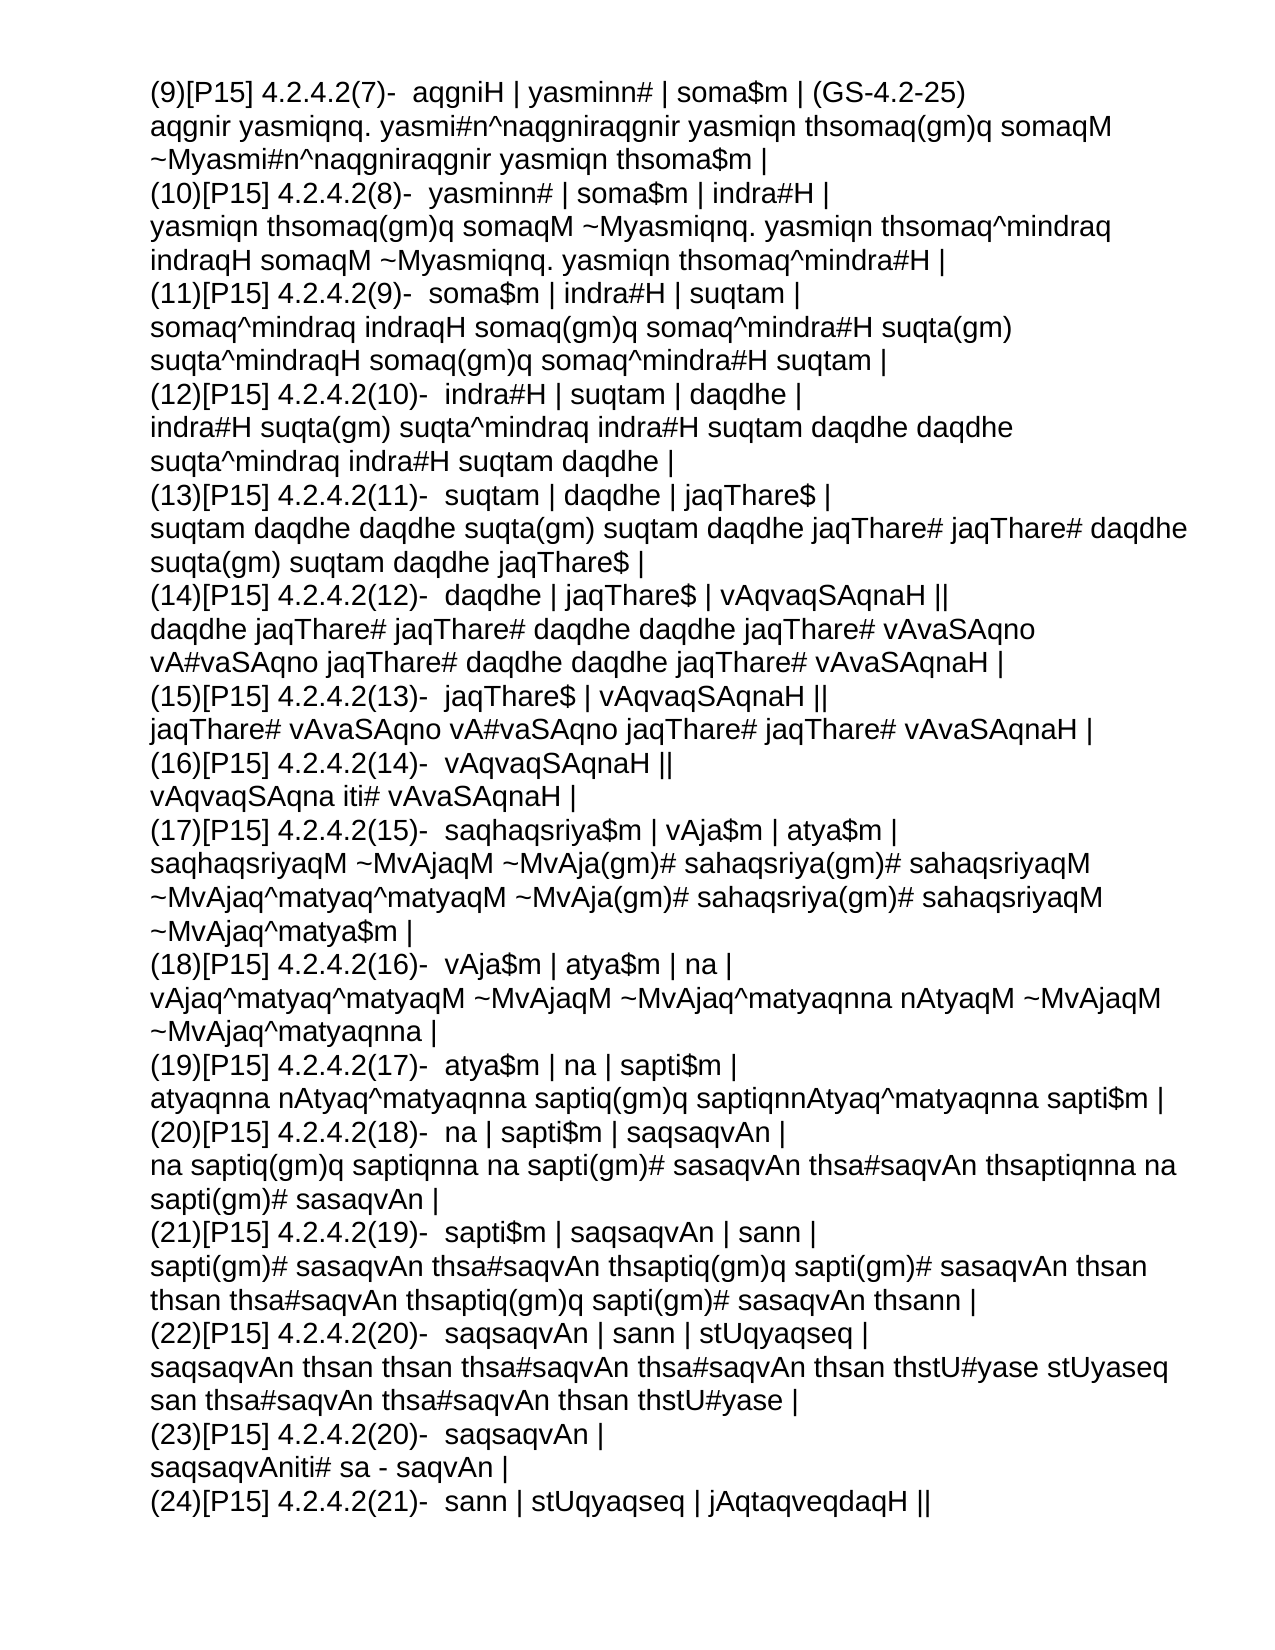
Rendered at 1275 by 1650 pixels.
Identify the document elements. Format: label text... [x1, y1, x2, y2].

text (12)[P15] 4.2.4.2(10)- indra#H | suqtam | daqdhe | [150, 377, 1200, 410]
text (10)[P15] 4.2.4.2(8)- yasminn# | soma$m | indra#H | [150, 176, 1200, 209]
text (13)[P15] 4.2.4.2(11)- suqtam | daqdhe | jaqThare$ | [150, 477, 1200, 511]
text vAjaq^matyaq^matyaqM ~MvAjaqM ~MvAjaq^matyaqnna nAtyaqM ~MvAjaqM ~MvAjaq^matyaqnna | [150, 981, 1200, 1048]
text daqdhe jaqThare# jaqThare# daqdhe daqdhe jaqThare# vAvaSAqno vA#vaSAqno jaqThare# daqdhe daqdhe jaqThare# vAvaSAqnaH | [150, 612, 1200, 679]
text suqtam daqdhe daqdhe suqta(gm) suqtam daqdhe jaqThare# jaqThare# daqdhe suqta(gm) suqtam daqdhe jaqThare$ | [150, 511, 1200, 578]
text (20)[P15] 4.2.4.2(18)- na | sapti$m | saqsaqvAn | [150, 1115, 1200, 1148]
text (9)[P15] 4.2.4.2(7)- aqgniH | yasminn# | soma$m | (GS-4.2-25) [150, 75, 1200, 108]
text saqsaqvAniti# sa - saqvAn | [150, 1450, 1200, 1484]
text (16)[P15] 4.2.4.2(14)- vAqvaqSAqnaH || [150, 746, 1200, 779]
text saqsaqvAn thsan thsan thsa#saqvAn thsa#saqvAn thsan thstU#yase stUyaseq san thsa#saqvAn thsa#saqvAn thsan thstU#yase | [150, 1349, 1200, 1417]
text na saptiq(gm)q saptiqnna na sapti(gm)# sasaqvAn thsa#saqvAn thsaptiqnna na sapti(gm)# sasaqvAn | [150, 1148, 1200, 1215]
text saqhaqsriyaqM ~MvAjaqM ~MvAja(gm)# sahaqsriya(gm)# sahaqsriyaqM ~MvAjaq^matyaq^matyaqM ~MvAja(gm)# sahaqsriya(gm)# sahaqsriyaqM ~MvAjaq^matya$m | [150, 846, 1200, 947]
text (23)[P15] 4.2.4.2(20)- saqsaqvAn | [150, 1417, 1200, 1450]
text yasmiqn thsomaq(gm)q somaqM ~Myasmiqnq. yasmiqn thsomaq^mindraq indraqH somaqM ~Myasmiqnq. yasmiqn thsomaq^mindra#H | [150, 209, 1200, 276]
text indra#H suqta(gm) suqta^mindraq indra#H suqtam daqdhe daqdhe suqta^mindraq indra#H suqtam daqdhe | [150, 410, 1200, 477]
text sapti(gm)# sasaqvAn thsa#saqvAn thsaptiq(gm)q sapti(gm)# sasaqvAn thsan thsan thsa#saqvAn thsaptiq(gm)q sapti(gm)# sasaqvAn thsann | [150, 1249, 1200, 1316]
text jaqThare# vAvaSAqno vA#vaSAqno jaqThare# jaqThare# vAvaSAqnaH | [150, 712, 1200, 746]
text (14)[P15] 4.2.4.2(12)- daqdhe | jaqThare$ | vAqvaqSAqnaH || [150, 578, 1200, 612]
text (19)[P15] 4.2.4.2(17)- atya$m | na | sapti$m | [150, 1048, 1200, 1081]
text (24)[P15] 4.2.4.2(21)- sann | stUqyaqseq | jAqtaqveqdaqH || [150, 1484, 1200, 1517]
text vAqvaqSAqna iti# vAvaSAqnaH | [150, 779, 1200, 813]
text (11)[P15] 4.2.4.2(9)- soma$m | indra#H | suqtam | [150, 276, 1200, 310]
text somaq^mindraq indraqH somaq(gm)q somaq^mindra#H suqta(gm) suqta^mindraqH somaq(gm)q somaq^mindra#H suqtam | [150, 310, 1200, 377]
text (17)[P15] 4.2.4.2(15)- saqhaqsriya$m | vAja$m | atya$m | [150, 813, 1200, 846]
text aqgnir yasmiqnq. yasmi#n^naqgniraqgnir yasmiqn thsomaq(gm)q somaqM ~Myasmi#n^naqgniraqgnir yasmiqn thsoma$m | [150, 108, 1200, 176]
text (21)[P15] 4.2.4.2(19)- sapti$m | saqsaqvAn | sann | [150, 1215, 1200, 1249]
text (15)[P15] 4.2.4.2(13)- jaqThare$ | vAqvaqSAqnaH || [150, 679, 1200, 712]
text (18)[P15] 4.2.4.2(16)- vAja$m | atya$m | na | [150, 947, 1200, 981]
text atyaqnna nAtyaq^matyaqnna saptiq(gm)q saptiqnnAtyaq^matyaqnna sapti$m | [150, 1081, 1200, 1115]
text (22)[P15] 4.2.4.2(20)- saqsaqvAn | sann | stUqyaqseq | [150, 1316, 1200, 1349]
